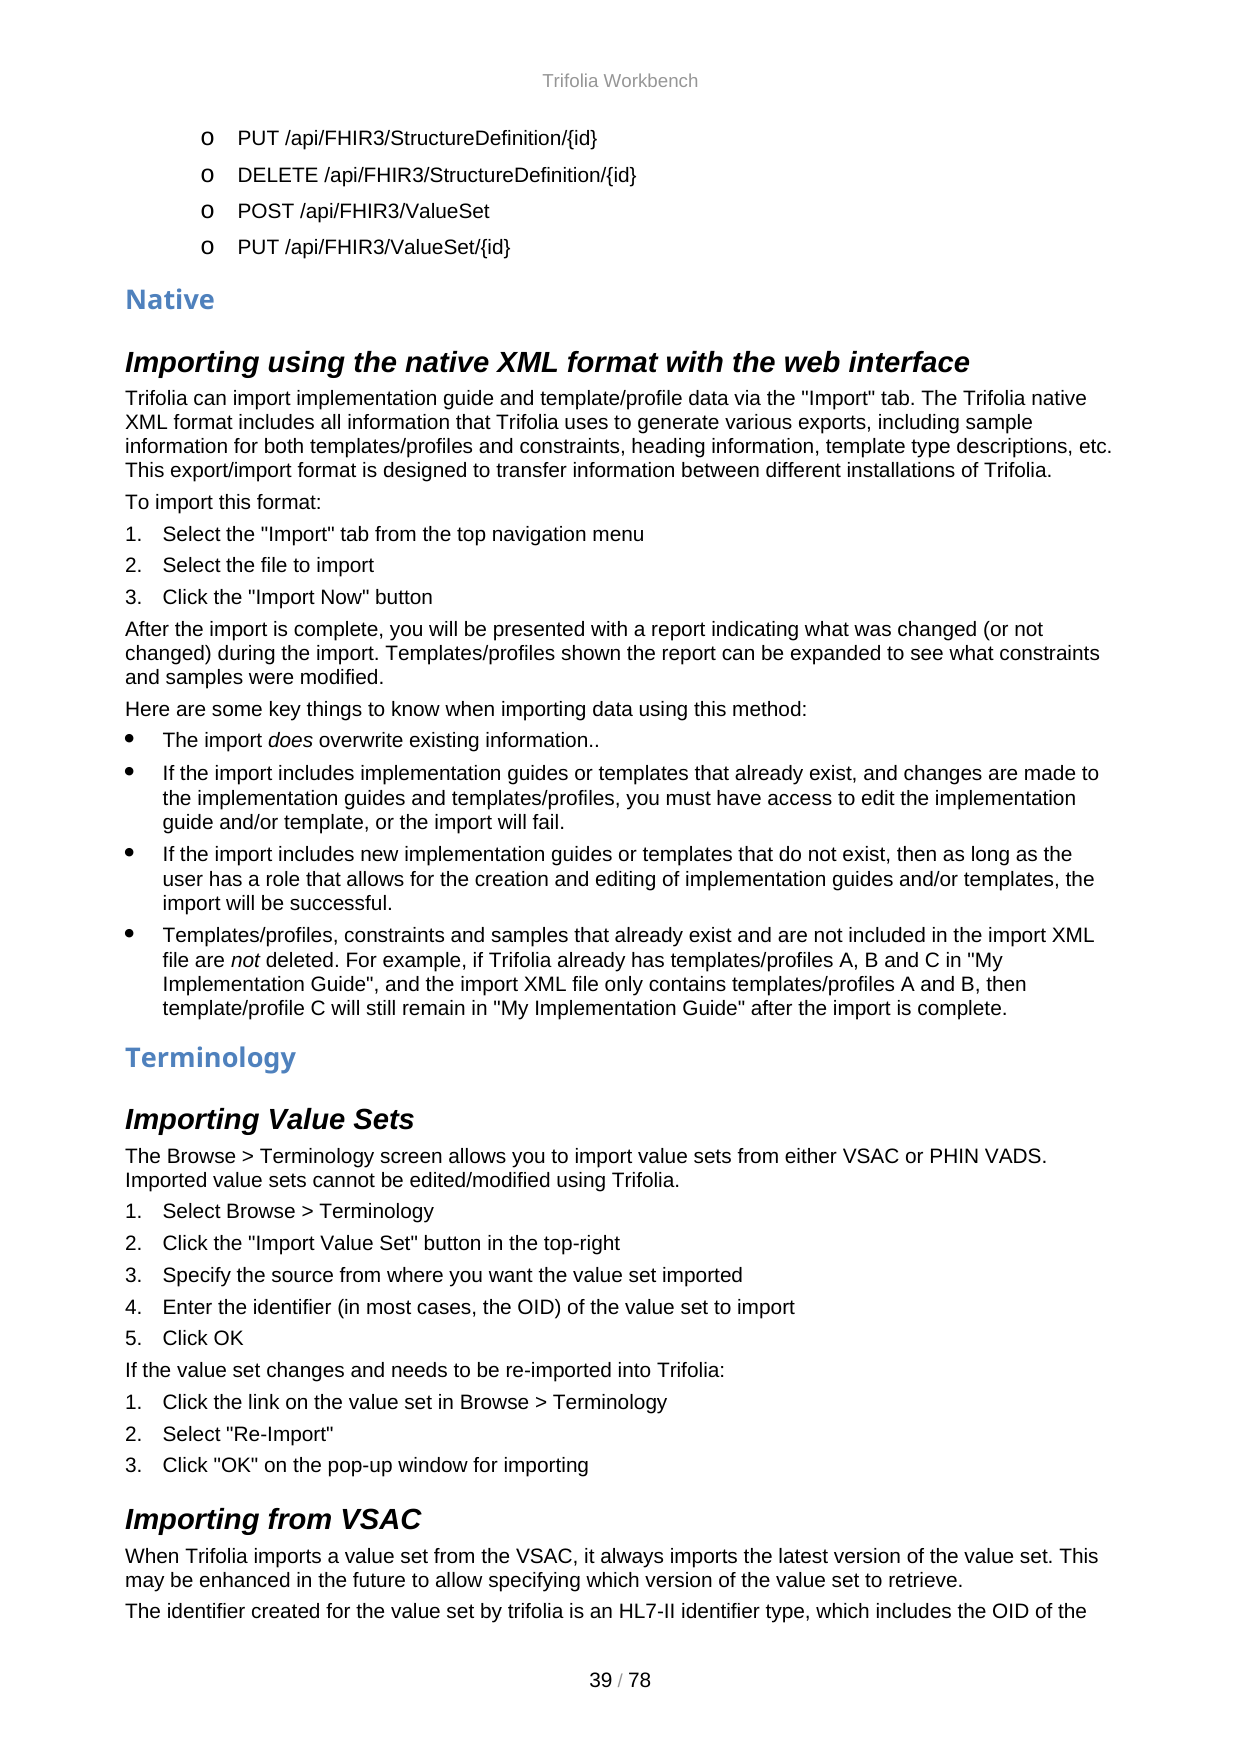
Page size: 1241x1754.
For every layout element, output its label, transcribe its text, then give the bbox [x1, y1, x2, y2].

text When Trifolia imports a value set from the VSAC, it always imports the latest version of the value set. This may be enhanced in the future to allow specifying which version of the value set to retrieve. [125, 1544, 1115, 1592]
list Click OK [125, 1326, 1115, 1350]
list Click the "Import Now" button [125, 585, 1115, 609]
list Select the file to import [125, 553, 1115, 577]
list PUT /api/FHIR3/StructureDefinition/{id} [200, 125, 1115, 153]
subtitle Importing using the native XML format with the web interface [125, 344, 1115, 378]
text Here are some key things to know when importing data using this method: [125, 696, 1115, 720]
list Select the "Import" tab from the top navigation menu [125, 521, 1115, 545]
text After the import is complete, you will be presented with a report indicating what was changed (or not changed) during the import. Templates/profiles shown the report can be expanded to see what constraints and samples were modified. [125, 617, 1115, 688]
subtitle Importing from VSAC [125, 1502, 1115, 1536]
list Specify the source from where you want the value set imported [125, 1263, 1115, 1287]
list Click "OK" on the pop-up window for importing [125, 1453, 1115, 1477]
list Click the "Import Value Set" button in the top-right [125, 1231, 1115, 1255]
text Terminology [123, 1035, 1117, 1077]
list Click the link on the value set in Browse > Terminology [125, 1390, 1115, 1414]
list PUT /api/FHIR3/ValueSet/{id} [200, 233, 1115, 262]
list Templates/profiles, constraints and samples that already exist and are not included in the import XML file are not deleted. For example, if Trifolia already has templates/profiles A, B and C in "My Implementation Guide", and the import XML file only contains templates/profiles A and B, then template/profile C will still remain in "My Implementation Guide" after the import is complete. [125, 922, 1115, 1019]
list Select "Re-Import" [125, 1422, 1115, 1446]
text The Browse > Terminology screen allows you to import value sets from either VSAC or PHIN VADS. Imported value sets cannot be edited/modified using Trifolia. [125, 1143, 1115, 1191]
list If the import includes new implementation guides or templates that do not exist, then as long as the user has a role that allows for the creation and editing of implementation guides and/or templates, the import will be successful. [125, 842, 1115, 914]
text To import this format: [125, 489, 1115, 513]
list The import does overwrite existing information.. [125, 728, 1115, 753]
text Native [123, 277, 1117, 319]
text If the value set changes and needs to be re-imported into Trifolia: [125, 1358, 1115, 1382]
list Select Browse > Terminology [125, 1199, 1115, 1223]
list If the import includes implementation guides or templates that already exist, and changes are made to the implementation guides and templates/profiles, you must have access to edit the implementation guide and/or template, or the import will fail. [125, 761, 1115, 834]
list POST /api/FHIR3/ValueSet [200, 197, 1115, 226]
list DELETE /api/FHIR3/StructureDefinition/{id} [200, 161, 1115, 189]
list Enter the identifier (in most cases, the OID) of the value set to import [125, 1294, 1115, 1318]
subtitle Importing Value Sets [125, 1102, 1115, 1136]
